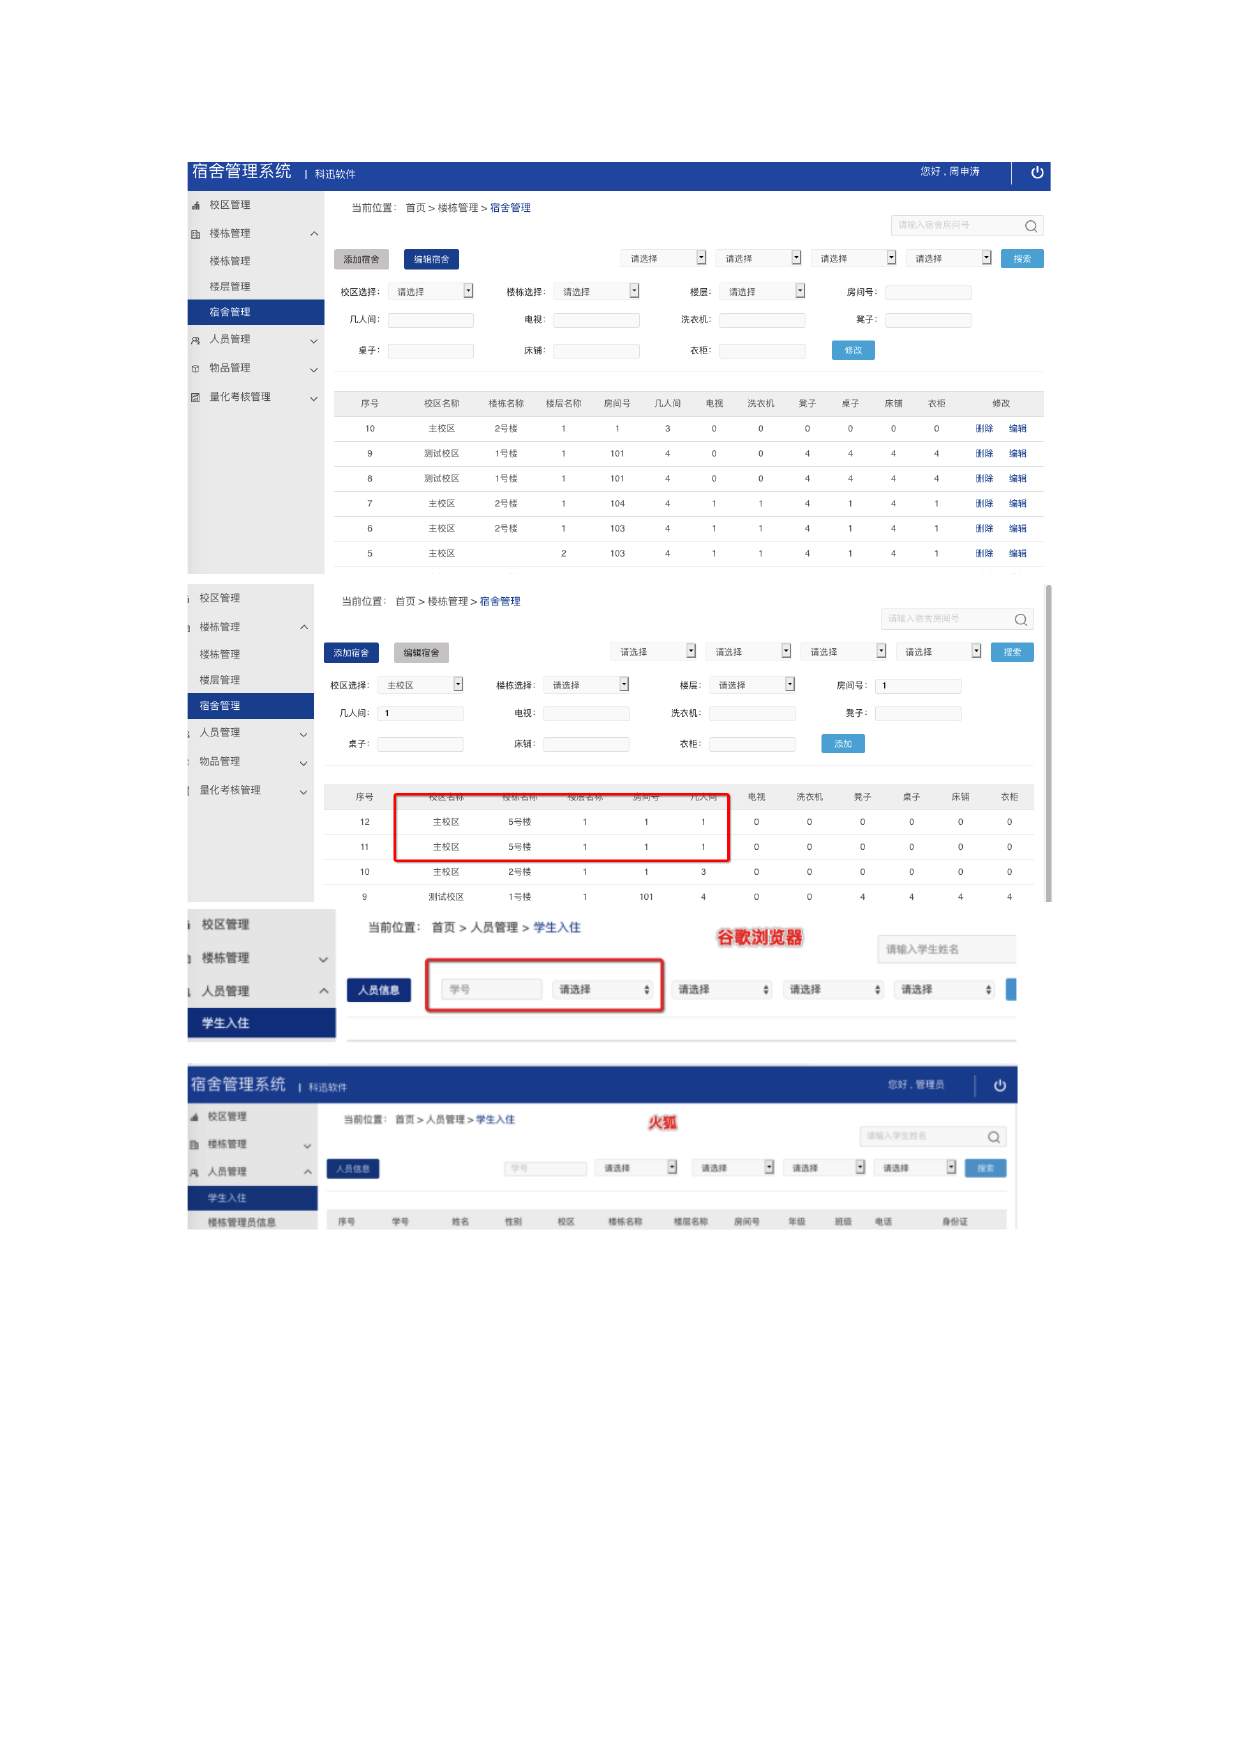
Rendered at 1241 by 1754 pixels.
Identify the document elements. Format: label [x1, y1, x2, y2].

picture [187, 584, 1053, 902]
picture [187, 909, 1053, 1252]
picture [187, 162, 1051, 574]
